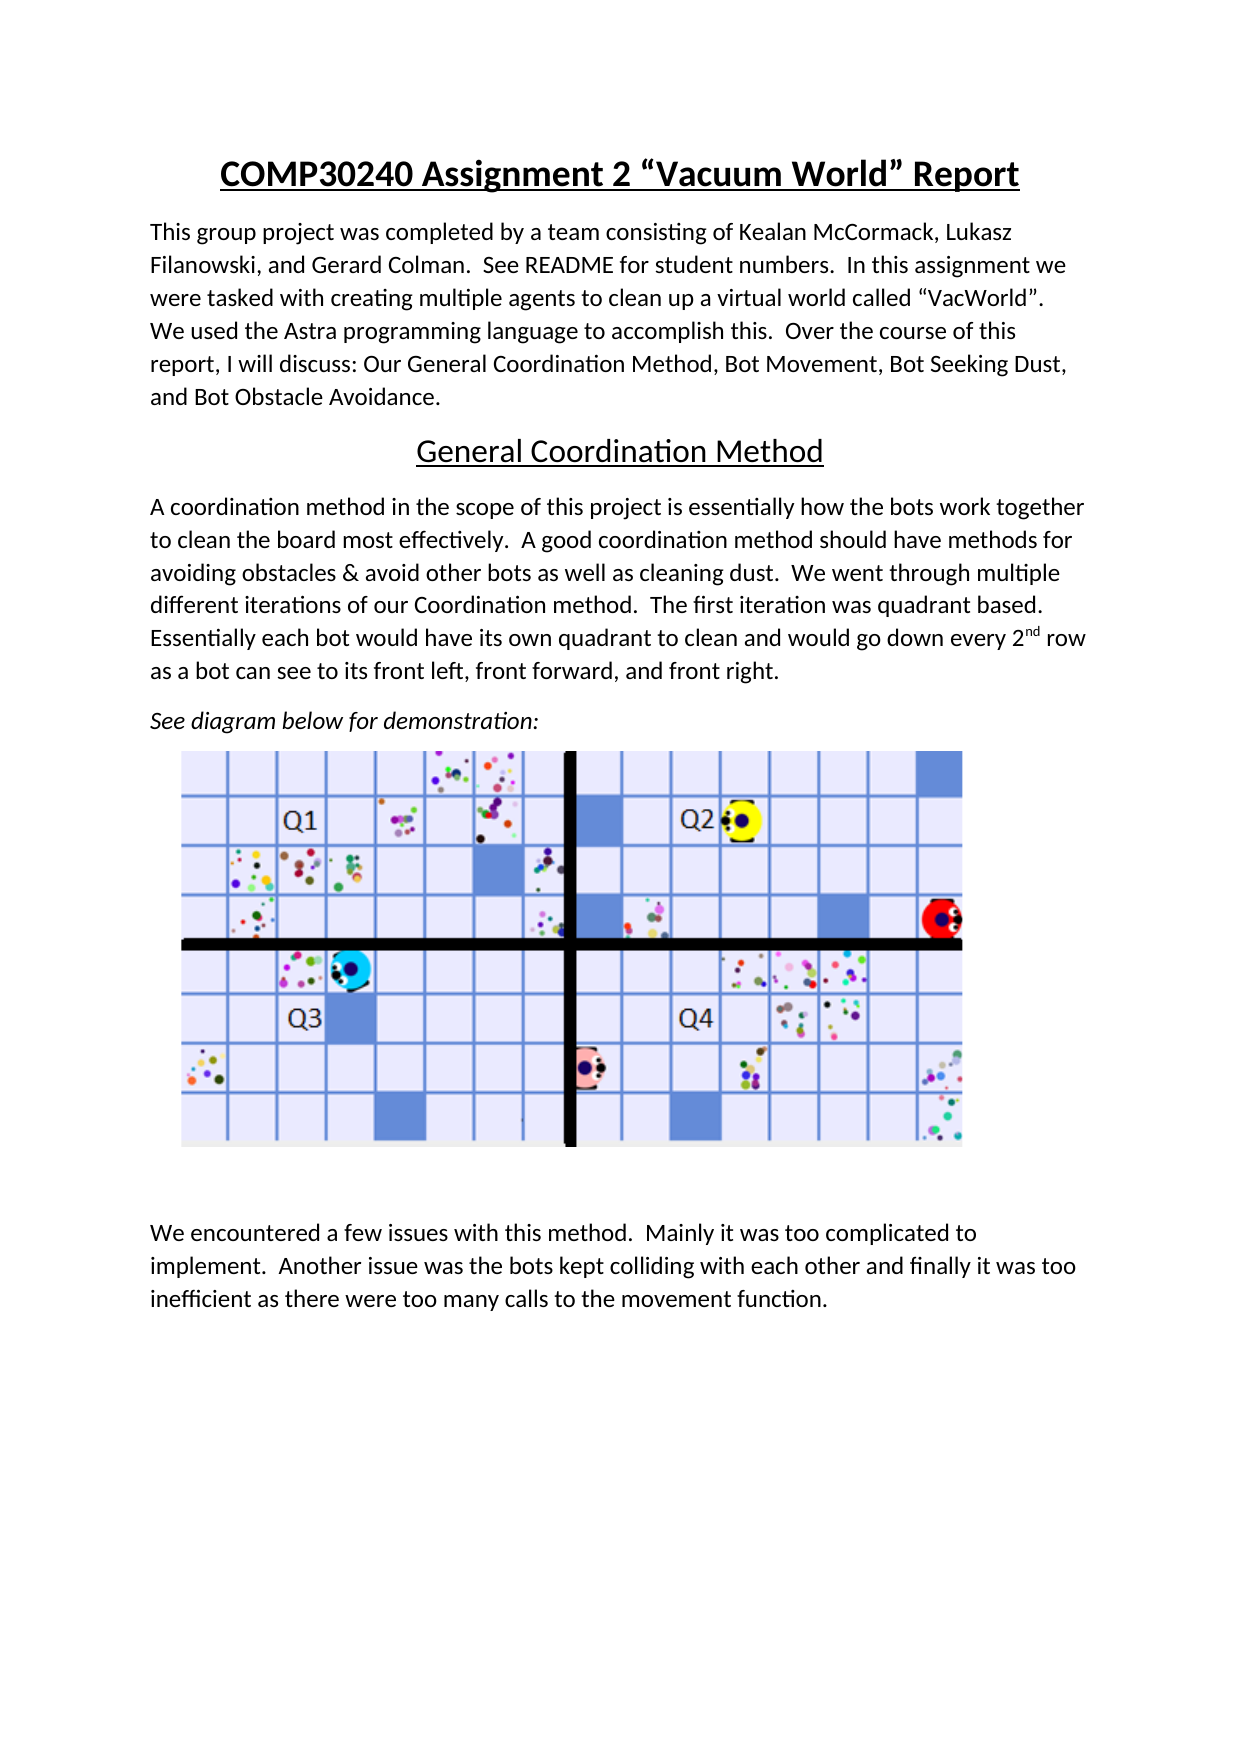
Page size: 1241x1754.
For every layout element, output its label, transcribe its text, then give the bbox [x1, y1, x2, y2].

text This group project was completed by a team consisting of Kealan McCormack, Lukasz Filanowski, and Gerard Colman. See README for student numbers. In this assignment we were tasked with creating multiple agents to clean up a virtual world called “VacWorld”. We used the Astra programming language to accomplish this. Over the course of this report, I will discuss: Our General Coordination Method, Bot Movement, Bot Seeking Dust, and Bot Obstacle Avoidance. [150, 216, 1090, 411]
text We encountered a few issues with this method. Mainly it was too complicated to implement. Another issue was the bots kept colliding with each other and finally it was too inefficient as there were too many calls to the movement function. [150, 1217, 1090, 1314]
text A coordination method in the scope of this project is essentially how the bots work together to clean the board most effectively. A good coordination method should have methods for avoiding obstacles & avoid other bots as well as cleaning dust. We went through multiple different iterations of our Coordination method. The first iteration was quadrant based. Essentially each bot would have its own quadrant to clean and would go down every 2nd row as a bot can see to its front left, front forward, and front right. [150, 491, 1090, 686]
text See diagram below for demonstration: [150, 705, 1090, 736]
text COMP30240 Assignment 2 “Vacuum World” Report [150, 150, 1090, 196]
text General Coordination Method [150, 430, 1090, 471]
picture [181, 751, 963, 1147]
